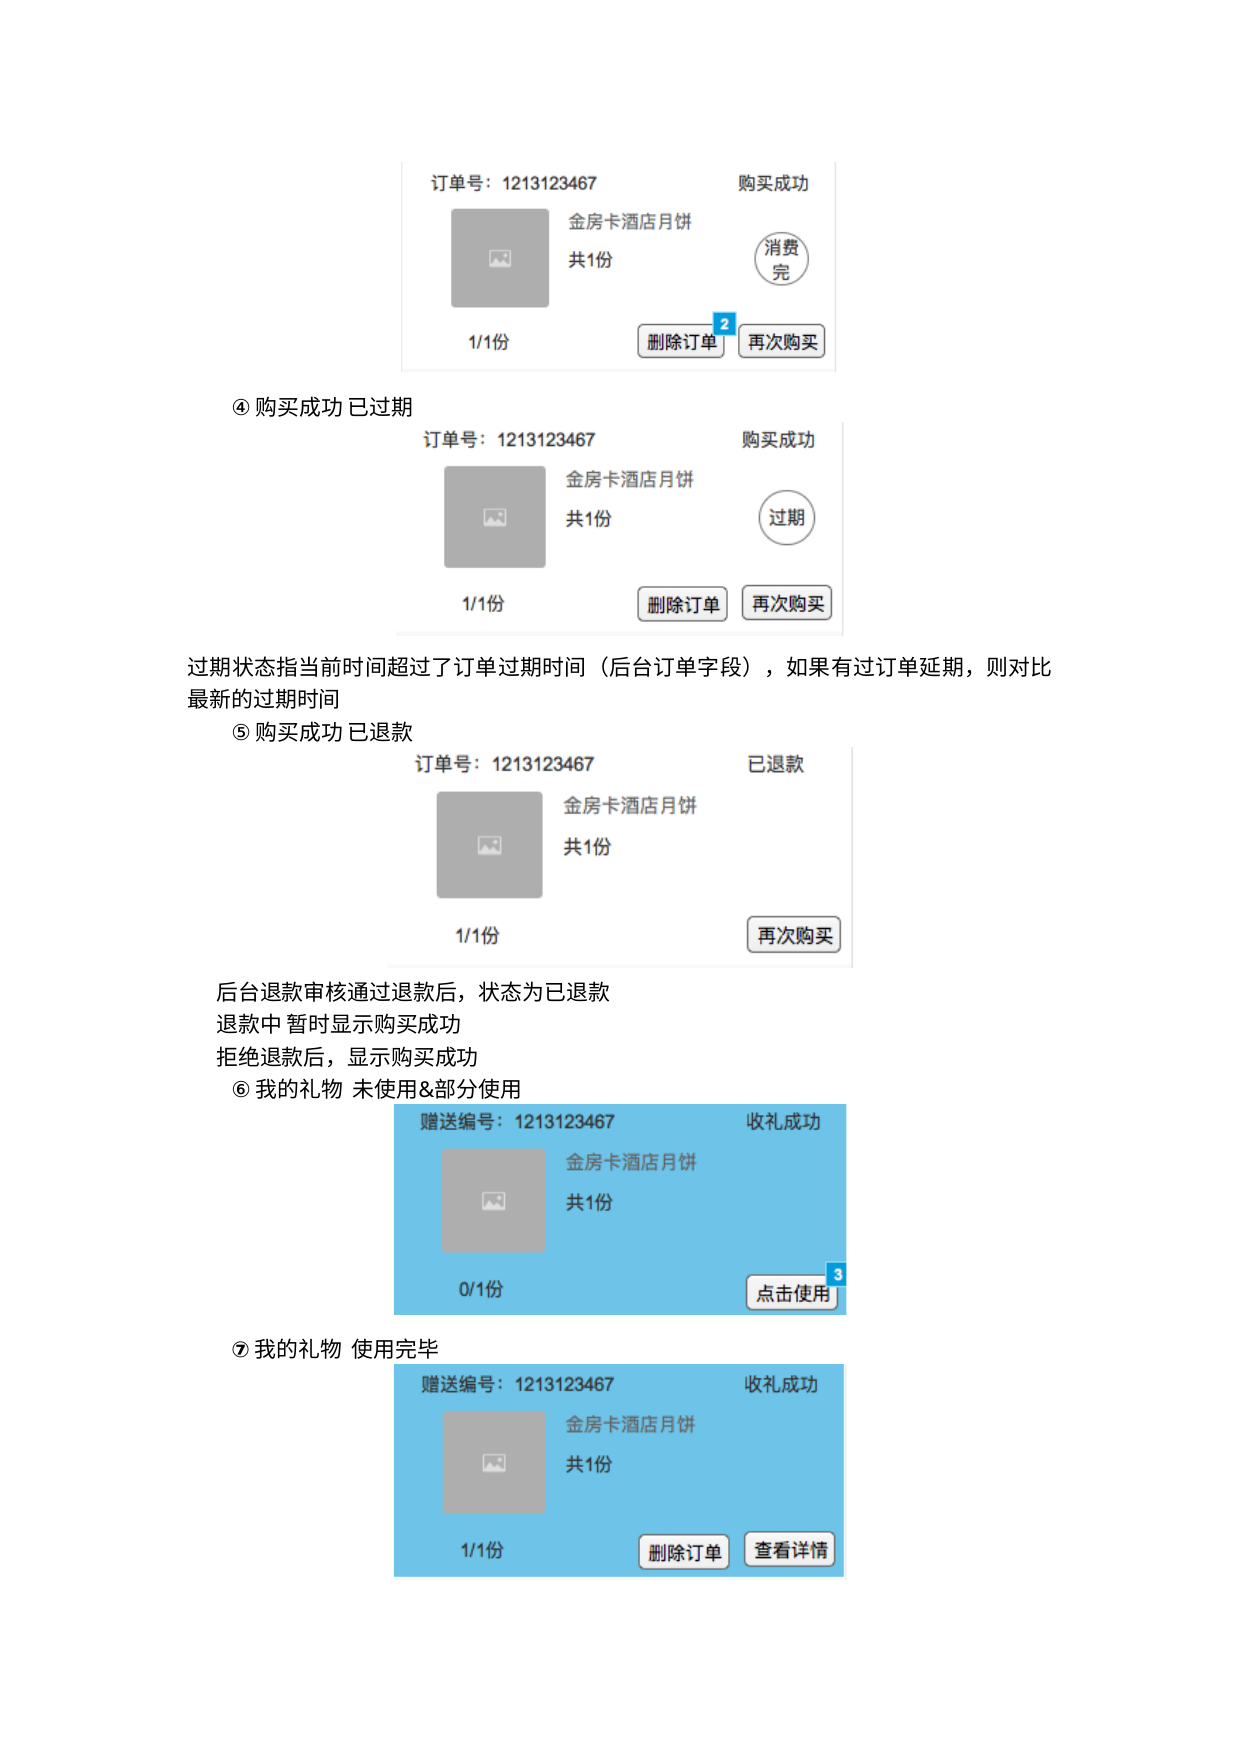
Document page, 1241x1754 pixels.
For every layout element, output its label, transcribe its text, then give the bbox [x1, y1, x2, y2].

text ④购买成功 已过期 [187, 389, 1053, 422]
picture [395, 422, 845, 636]
text ⑤购买成功 已退款 [187, 714, 1053, 747]
text 后台退款审核通过退款后，状态为已退款 退款中 暂时显示购买成功 拒绝退款后，显示购买成功 [187, 974, 1053, 1072]
text ⑥我的礼物 未使用&部分使用 [187, 1072, 1053, 1104]
text ⑦我的礼物 使用完毕 [187, 1332, 1053, 1364]
picture [387, 747, 853, 968]
picture [393, 1364, 847, 1580]
picture [393, 1104, 847, 1315]
text 过期状态指当前时间超过了订单过期时间（后台订单字段），如果有过订单延期，则对比最新的过期时间 [187, 649, 1053, 714]
picture [834, 1269, 842, 1281]
picture [401, 162, 839, 372]
